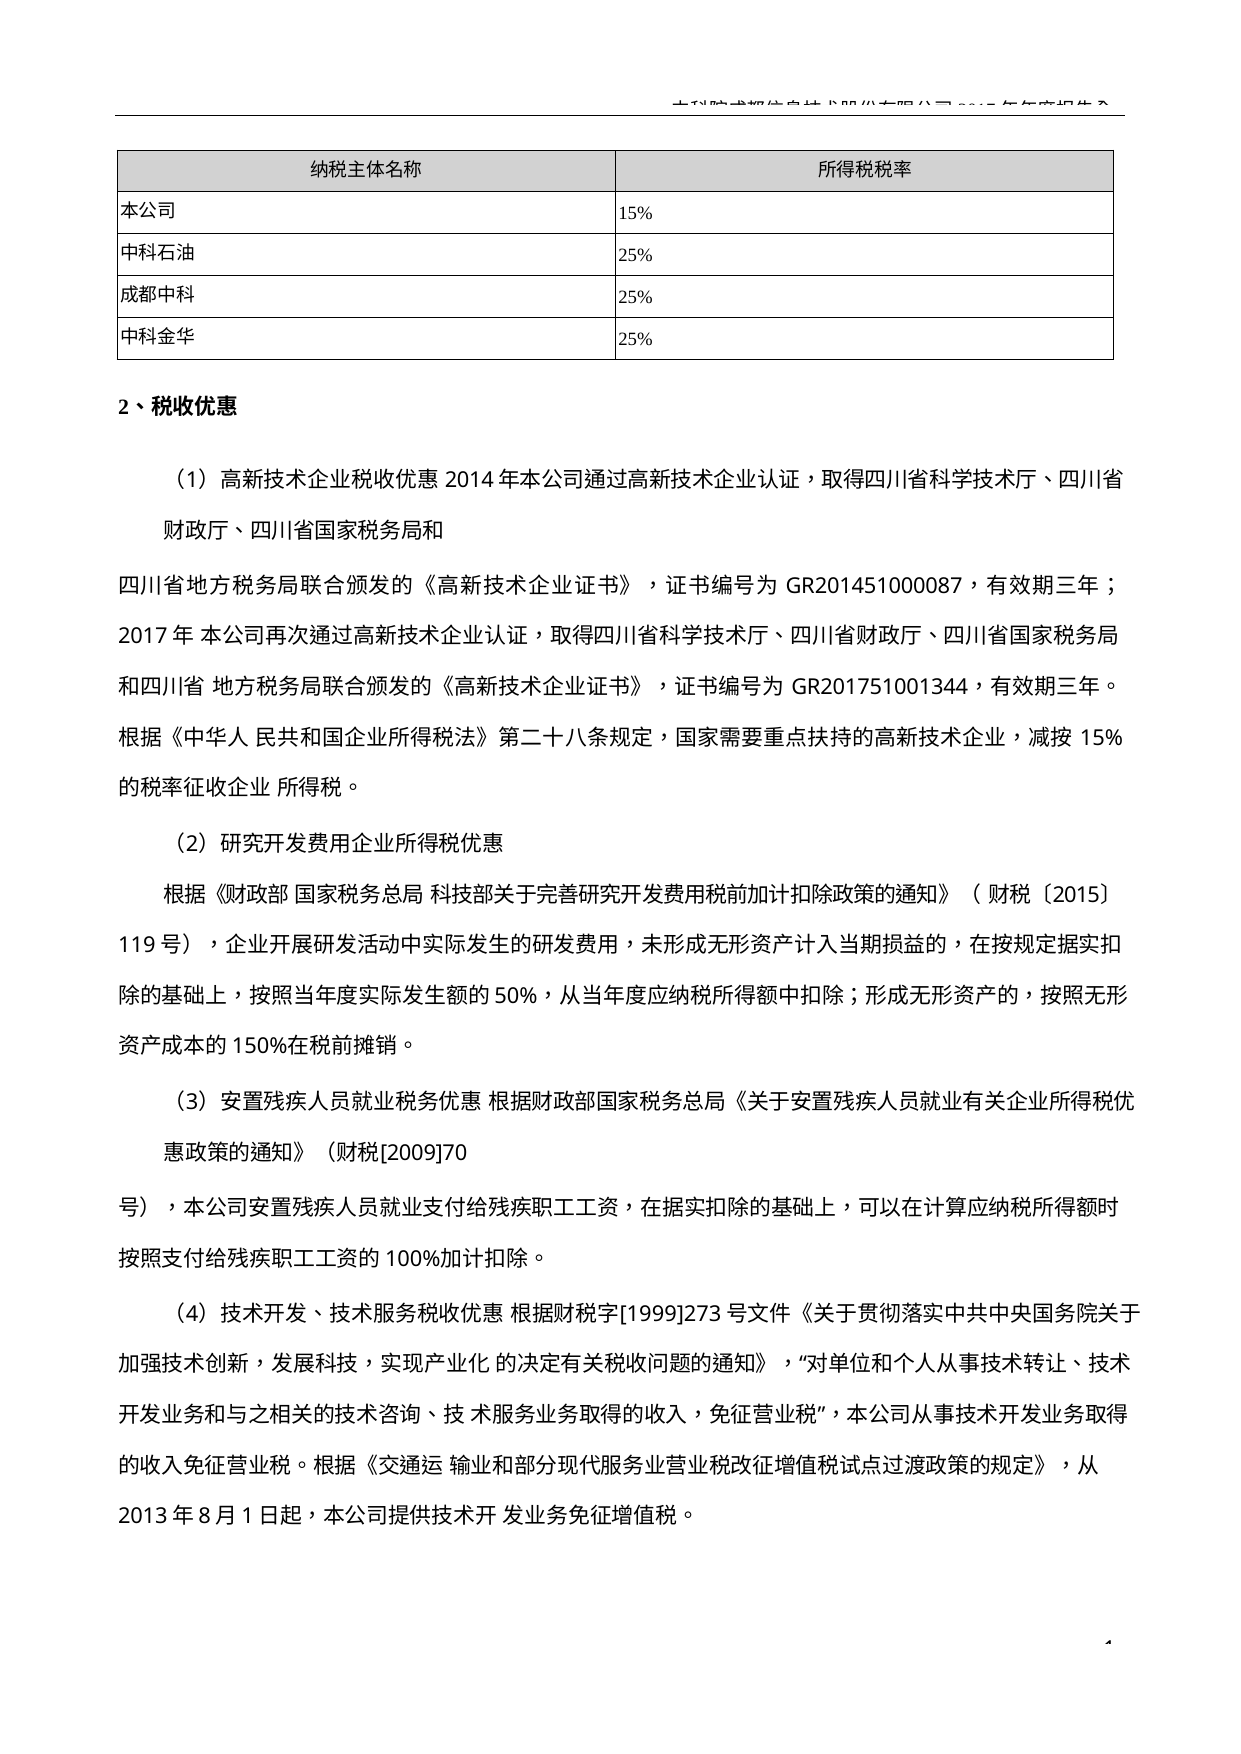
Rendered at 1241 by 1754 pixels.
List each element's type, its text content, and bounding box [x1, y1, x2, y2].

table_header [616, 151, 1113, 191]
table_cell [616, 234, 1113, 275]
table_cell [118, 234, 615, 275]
text （1）高新技术企业税收优惠 2014年本公司通过高新技术企业认证，取得四川省科学技术厅、四川省财政厅、四川省国家税务局和 [164, 464, 1144, 544]
text （4）技术开发、技术服务税收优惠 根据财税字[1999]273号文件《关于贯彻落实中共中央国务院关于加强技术创新，发展科技，实现产业化 的决定有关税收问题的通知》，“对单位和个人从事技术转让、技术开发业务和与之相关的技术咨询、技 术服务业务取得的收入，免征营业税”，本公司从事技术开发业务取得的收入免征营业税。根据《交通运 输业和部分现代服务业营业税改征增值税试点过渡政策的规定》，从2013年8月1日起，本公司提供技术开 发业务免征增值税。 [118, 1298, 1144, 1530]
text （2）研究开发费用企业所得税优惠 [164, 828, 1144, 858]
text 四川省地方税务局联合颁发的《高新技术企业证书》，证书编号为GR201451000087，有效期三年；2017年 本公司再次通过高新技术企业认证，取得四川省科学技术厅、四川省财政厅、四川省国家税务局和四川省 地方税务局联合颁发的《高新技术企业证书》，证书编号为GR201751001344，有效期三年。根据《中华人 民共和国企业所得税法》第二十八条规定，国家需要重点扶持的高新技术企业，减按15%的税率征收企业 所得税。 [118, 570, 1123, 802]
text 号），本公司安置残疾人员就业支付给残疾职工工资，在据实扣除的基础上，可以在计算应纳税所得额时 按照支付给残疾职工工资的100%加计扣除。 [118, 1192, 1123, 1272]
text （3）安置残疾人员就业税务优惠 根据财政部国家税务总局《关于安置残疾人员就业有关企业所得税优惠政策的通知》（财税[2009]70 [164, 1086, 1144, 1166]
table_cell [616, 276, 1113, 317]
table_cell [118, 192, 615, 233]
text 根据《财政部 国家税务总局 科技部关于完善研究开发费用税前加计扣除政策的通知》（ 财税〔2015〕 119号），企业开展研发活动中实际发生的研发费用，未形成无形资产计入当期损益的，在按规定据实扣 除的基础上，按照当年度实际发生额的50%，从当年度应纳税所得额中扣除；形成无形资产的，按照无形 资产成本的150%在税前摊销。 [118, 878, 1144, 1060]
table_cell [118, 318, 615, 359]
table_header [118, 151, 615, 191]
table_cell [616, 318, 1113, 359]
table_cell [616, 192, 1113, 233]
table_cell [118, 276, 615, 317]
subtitle 2、税收优惠 [118, 391, 1144, 421]
